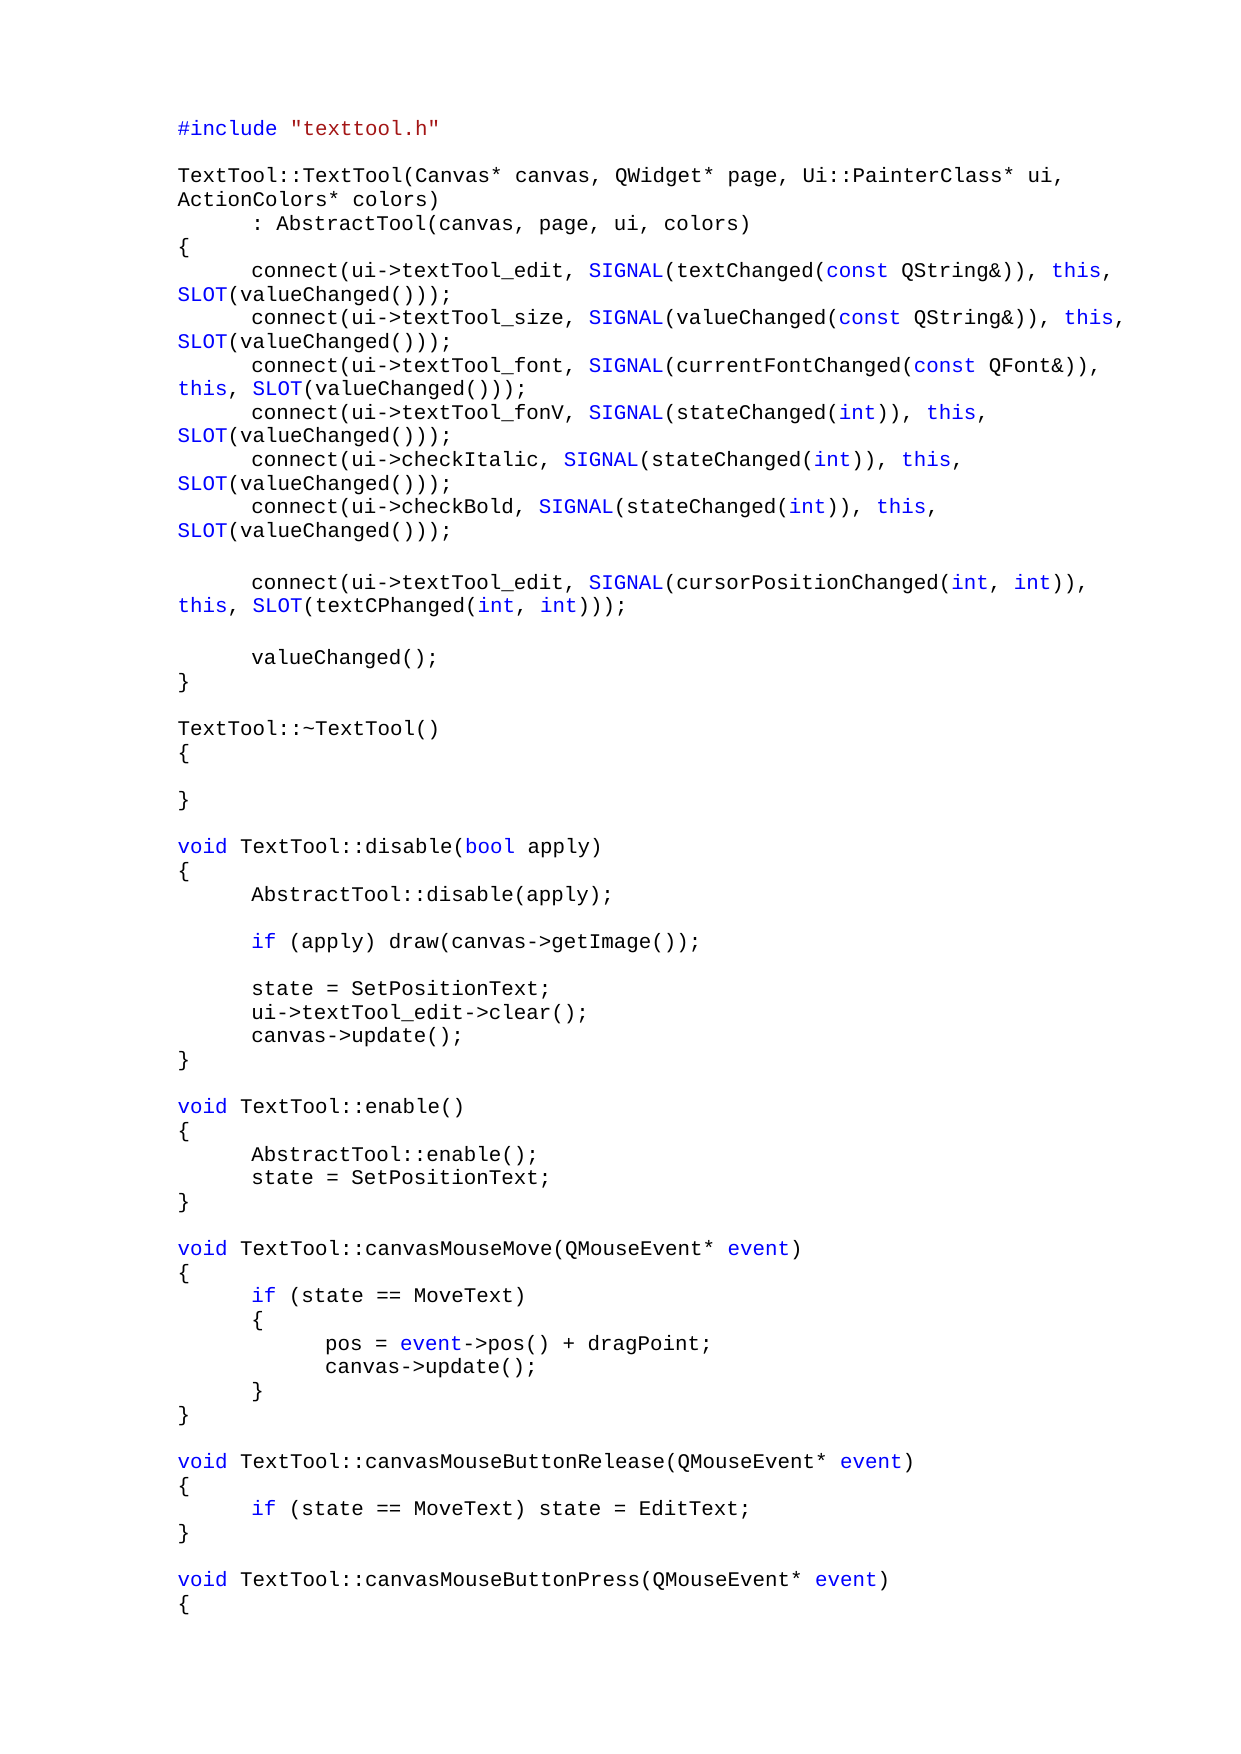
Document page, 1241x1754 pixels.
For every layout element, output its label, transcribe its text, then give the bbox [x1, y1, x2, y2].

text connect(ui->checkItalic, SIGNAL(stateChanged(int)), this, SLOT(valueChanged())); [177, 449, 1152, 496]
text } [177, 1522, 1152, 1546]
text ui->textTool_edit->clear(); [177, 1002, 1152, 1025]
text } [177, 1191, 1152, 1214]
text { [177, 1120, 1152, 1144]
text void TextTool::enable() [177, 1096, 1152, 1120]
text void TextTool::canvasMouseButtonRelease(QMouseEvent* event) [177, 1451, 1152, 1475]
text AbstractTool::enable(); [177, 1144, 1152, 1167]
text AbstractTool::disable(apply); [177, 883, 1152, 907]
text canvas->update(); [177, 1356, 1152, 1380]
text TextTool::TextTool(Canvas* canvas, QWidget* page, Ui::PainterClass* ui, ActionColors* colors) [177, 165, 1152, 213]
text } [177, 1049, 1152, 1073]
text if (state == MoveText) [177, 1286, 1152, 1309]
text { [177, 860, 1152, 883]
text TextTool::~TextTool() [177, 718, 1152, 742]
text { [177, 1475, 1152, 1498]
text : AbstractTool(canvas, page, ui, colors) [177, 213, 1152, 236]
text connect(ui->textTool_fonV, SIGNAL(stateChanged(int)), this, SLOT(valueChanged())); [177, 402, 1152, 449]
text canvas->update(); [177, 1025, 1152, 1049]
text state = SetPositionText; [177, 978, 1152, 1002]
text connect(ui->textTool_size, SIGNAL(valueChanged(const QString&)), this, SLOT(valueChanged())); [177, 307, 1152, 354]
text connect(ui->checkBold, SIGNAL(stateChanged(int)), this, SLOT(valueChanged())); [177, 496, 1152, 544]
text } [177, 789, 1152, 813]
text { [177, 1262, 1152, 1286]
text } [177, 1404, 1152, 1427]
text connect(ui->textTool_edit, SIGNAL(cursorPositionChanged(int, int)), this, SLOT(textCPhanged(int, int))); [177, 572, 1152, 619]
text void TextTool::disable(bool apply) [177, 836, 1152, 860]
text valueChanged(); [177, 647, 1152, 671]
text #include "texttool.h" [177, 118, 1152, 142]
text { [177, 1593, 1152, 1617]
text if (state == MoveText) state = EditText; [177, 1498, 1152, 1522]
text connect(ui->textTool_font, SIGNAL(currentFontChanged(const QFont&)), this, SLOT(valueChanged())); [177, 354, 1152, 402]
text connect(ui->textTool_edit, SIGNAL(textChanged(const QString&)), this, SLOT(valueChanged())); [177, 260, 1152, 307]
text } [177, 671, 1152, 694]
text { [177, 742, 1152, 765]
text void TextTool::canvasMouseButtonPress(QMouseEvent* event) [177, 1569, 1152, 1593]
text void TextTool::canvasMouseMove(QMouseEvent* event) [177, 1238, 1152, 1262]
text if (apply) draw(canvas->getImage()); [177, 931, 1152, 954]
text { [177, 236, 1152, 260]
text } [177, 1380, 1152, 1404]
text { [177, 1309, 1152, 1333]
text pos = event->pos() + dragPoint; [177, 1333, 1152, 1356]
text state = SetPositionText; [177, 1167, 1152, 1191]
